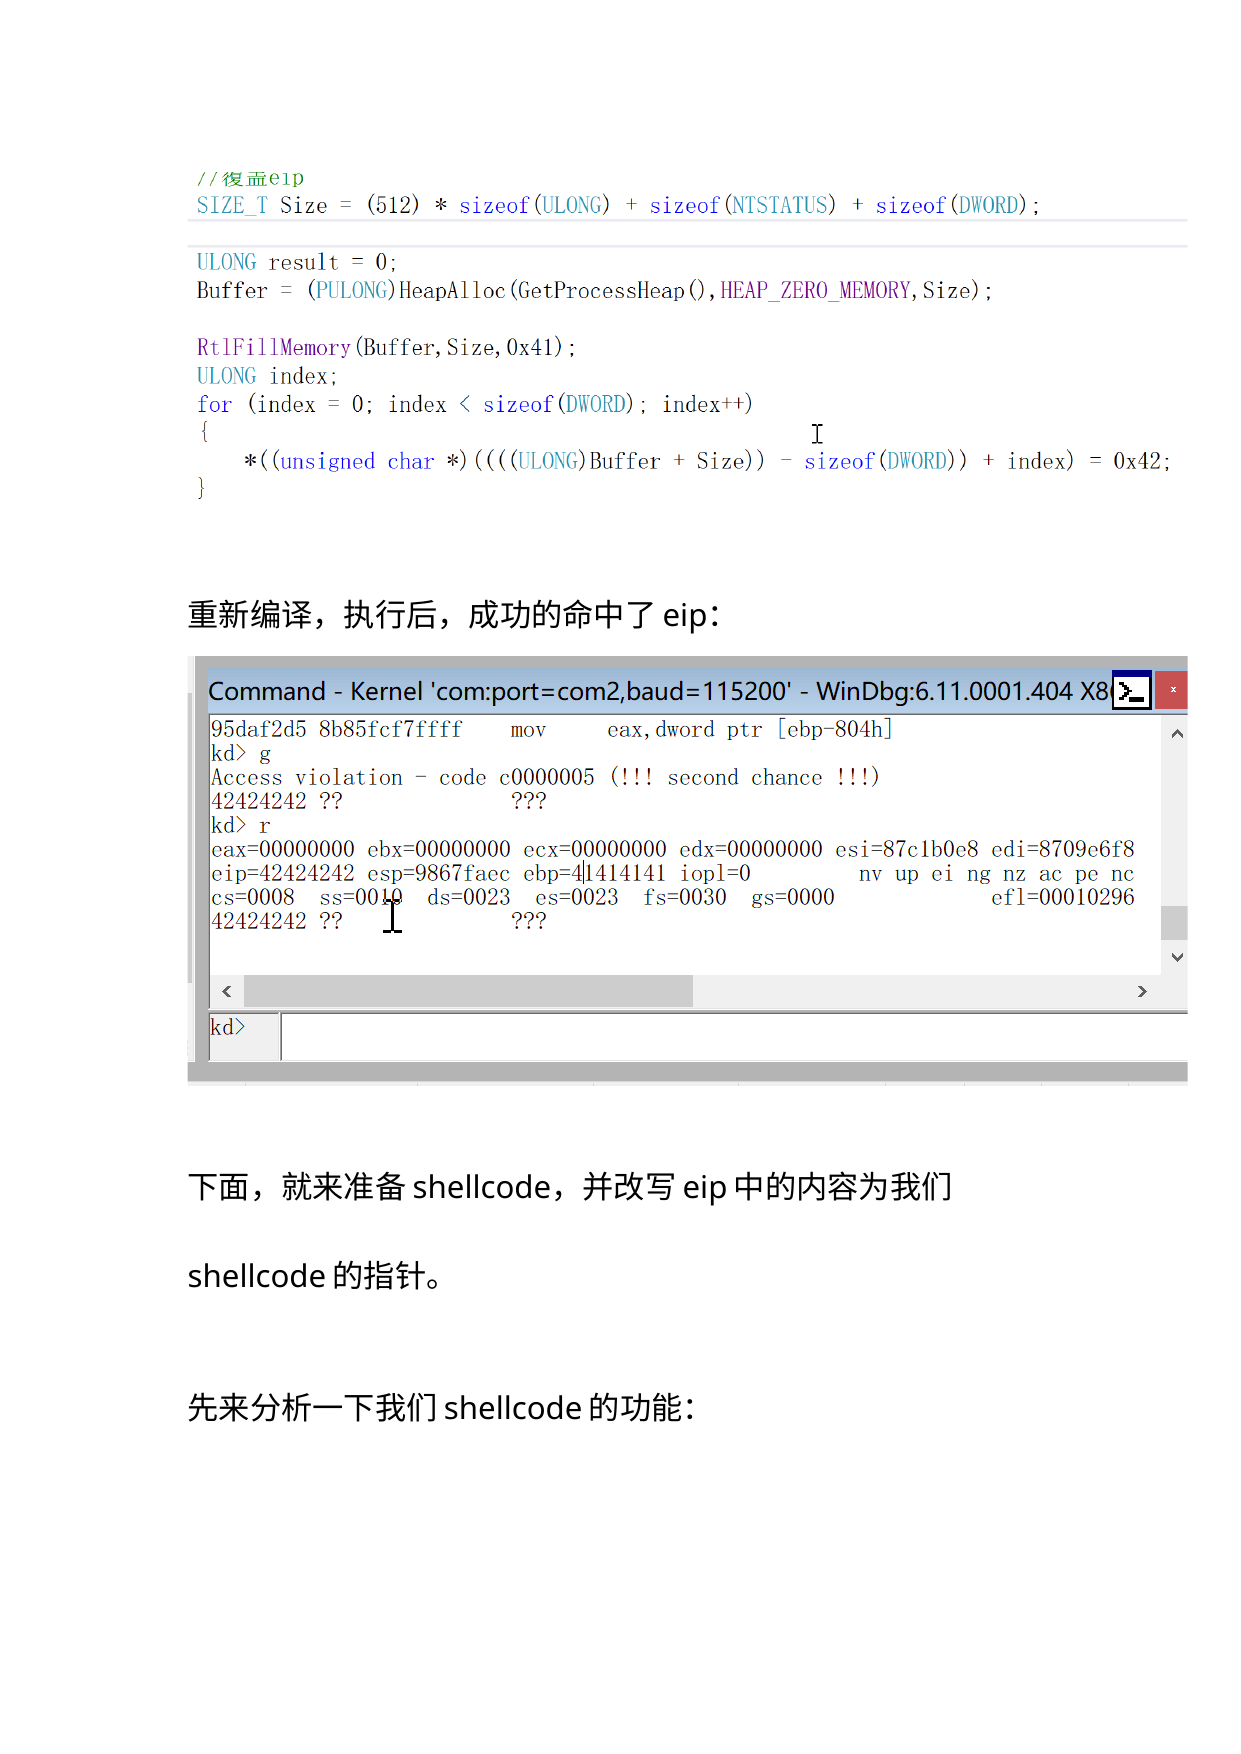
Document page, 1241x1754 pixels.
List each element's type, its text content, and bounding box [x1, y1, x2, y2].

text 重新编译，执行后，成功的命中了eip： [187, 568, 1053, 656]
text 下面，就来准备shellcode，并改写eip中的内容为我们shellcode的指针。 [187, 1141, 1053, 1318]
text 先来分析一下我们shellcode的功能： [187, 1362, 1053, 1450]
picture [187, 656, 1188, 1086]
picture [187, 172, 1188, 503]
